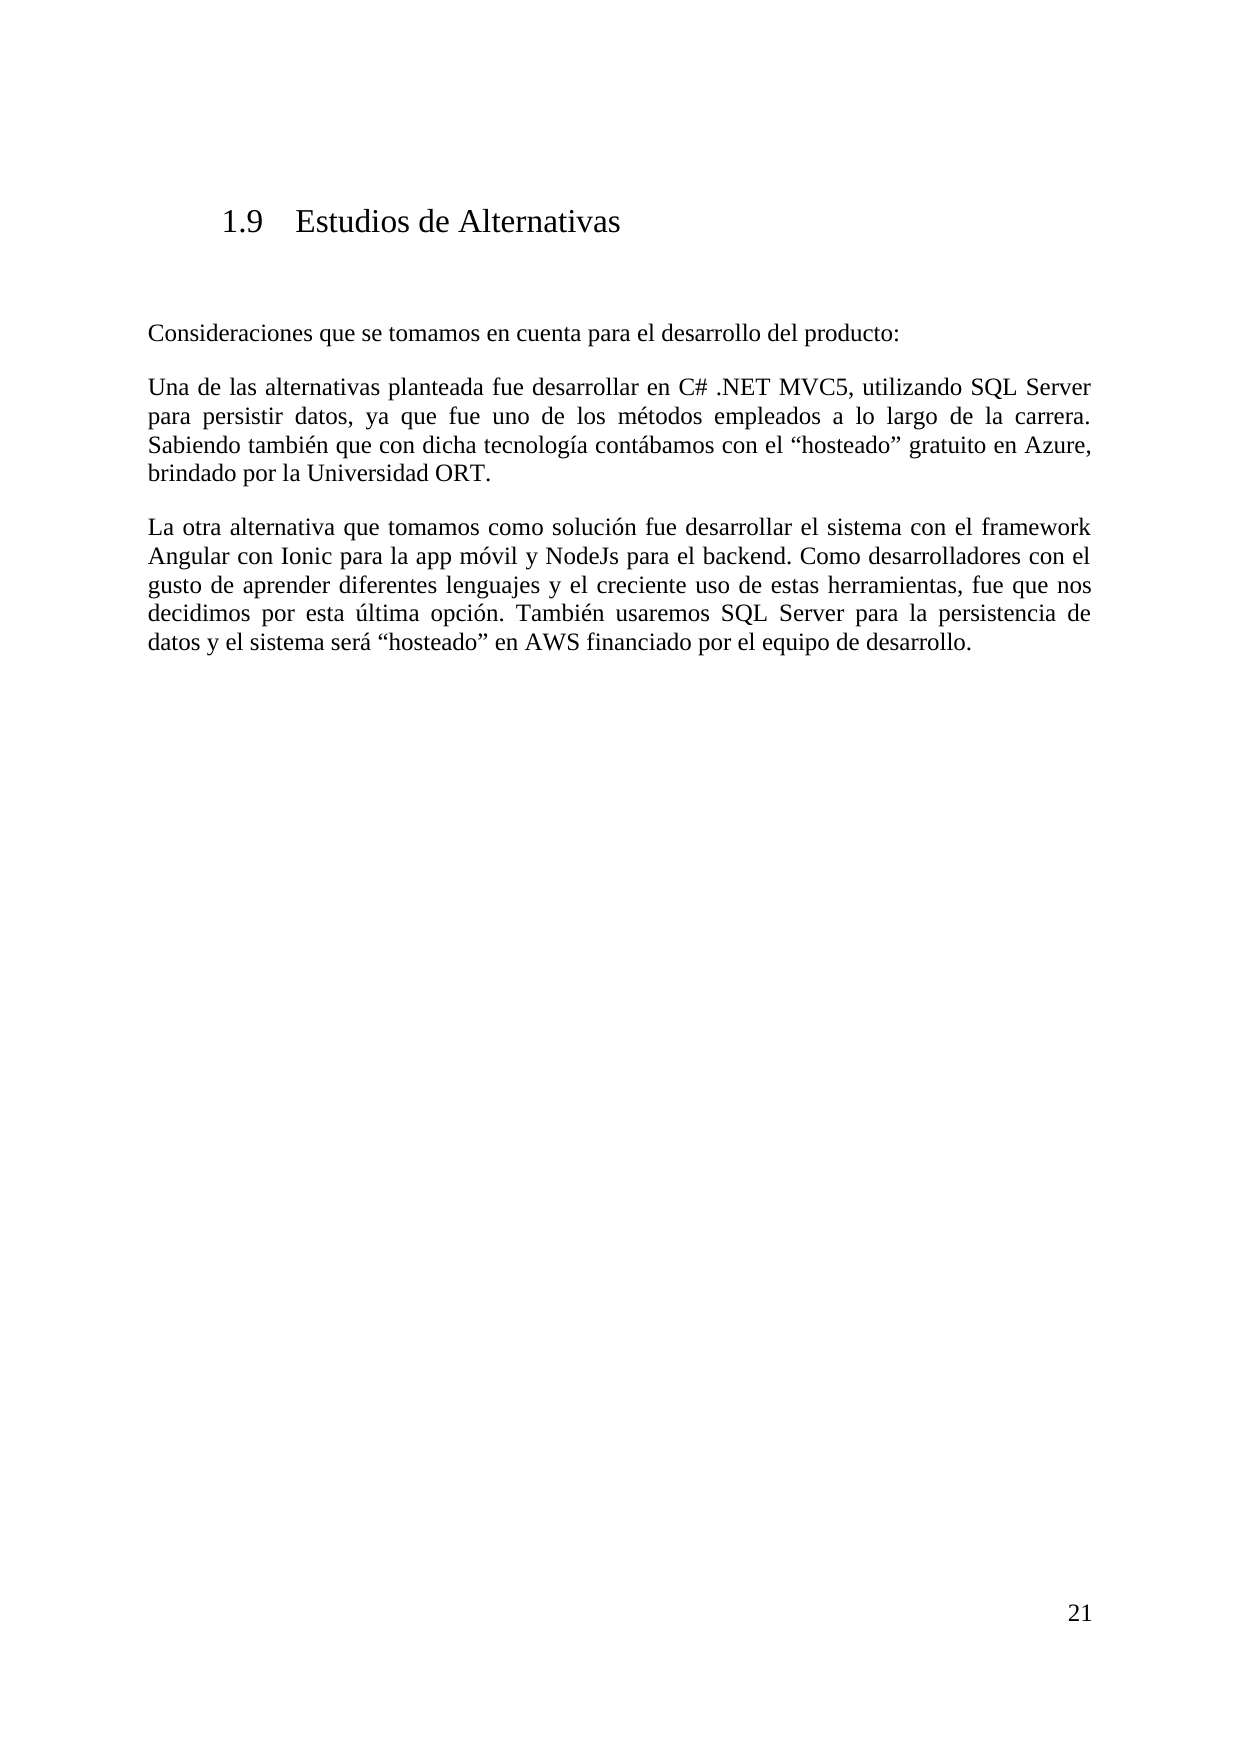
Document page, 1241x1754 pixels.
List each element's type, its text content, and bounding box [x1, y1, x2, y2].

text La otra alternativa que tomamos como solución fue desarrollar el sistema con el framework Angular con Ionic para la app móvil y NodeJs para el backend. Como desarrolladores con el gusto de aprender diferentes lenguajes y el creciente uso de estas herramientas, fue que nos decidimos por esta última opción. También usaremos SQL Server para la persistencia de datos y el sistema será “hosteado” en AWS financiado por el equipo de desarrollo. [148, 512, 1092, 656]
text Consideraciones que se tomamos en cuenta para el desarrollo del producto: [148, 318, 1092, 347]
text 1.9 Estudios de Alternativas [148, 201, 1092, 240]
text Una de las alternativas planteada fue desarrollar en C# .NET MVC5, utilizando SQL Server para persistir datos, ya que fue uno de los métodos empleados a lo largo de la carrera. Sabiendo también que con dicha tecnología contábamos con el “hosteado” gratuito en Azure, brindado por la Universidad ORT. [148, 372, 1092, 487]
